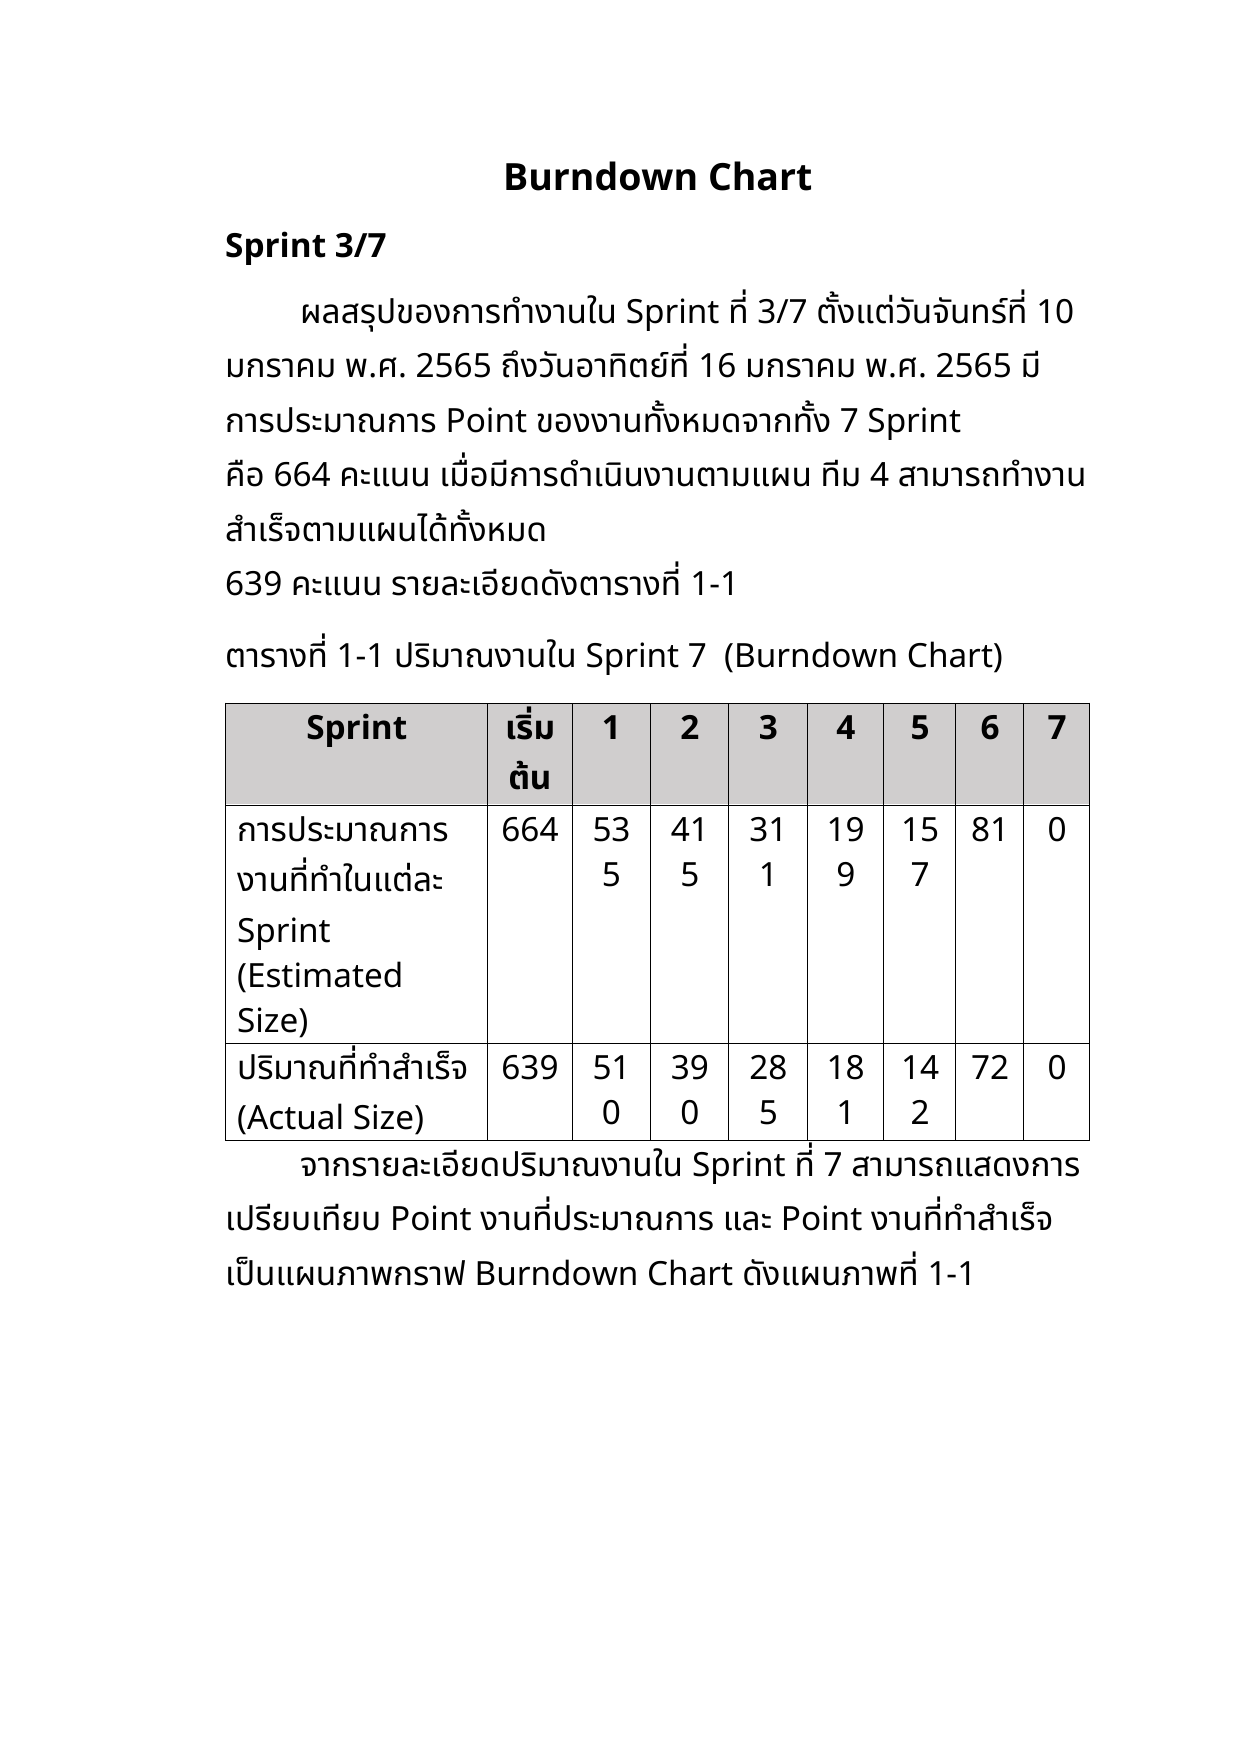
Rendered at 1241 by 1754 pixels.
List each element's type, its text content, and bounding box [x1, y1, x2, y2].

text Burndown Chart [225, 150, 1090, 201]
table_cell ปริมาณที่ทำสำเร็จ (Actual Size) [226, 1044, 487, 1139]
table_header 6 [956, 704, 1023, 804]
table_cell 390 [651, 1044, 728, 1139]
table_cell 81 [956, 806, 1023, 1043]
text ผลสรุปของการทำงานใน Sprint ที่ 3/7 ตั้งแต่วันจันทร์ที่ 10 มกราคม พ.ศ. 2565 ถึงวันอาทิตย์ที่ 16 มกราคม พ.ศ. 2565 มีการประมาณการ Point ของงานทั้งหมดจากทั้ง 7 Sprint คือ 664 คะแนน เมื่อมีการดำเนินงานตามแผน ทีม 4 สามารถทำงานสำเร็จตามแผนได้ทั้งหมด 639 คะแนน รายละเอียดดังตารางที่ 1-1 [225, 287, 1090, 611]
table_cell 72 [956, 1044, 1023, 1139]
table_cell 311 [729, 806, 807, 1043]
table_cell 510 [573, 1044, 650, 1139]
table_cell 0 [1024, 1044, 1089, 1139]
table_cell 535 [573, 806, 650, 1043]
table_header เริ่มต้น [488, 704, 572, 804]
table_header Sprint [226, 704, 487, 804]
table_cell 664 [488, 806, 572, 1043]
table_header 4 [808, 704, 883, 804]
table_cell 157 [884, 806, 955, 1043]
table_cell การประมาณการงานที่ทำในแต่ละ Sprint (Estimated Size) [226, 806, 487, 1043]
table_cell 285 [729, 1044, 807, 1139]
table_header 7 [1024, 704, 1089, 804]
text จากรายละเอียดปริมาณงานใน Sprint ที่ 7 สามารถแสดงการเปรียบเทียบ Point งานที่ประมาณการ และ Point งานที่ทำสำเร็จเป็นแผนภาพกราฟ Burndown Chart ดังแผนภาพที่ 1-1 [225, 1141, 1090, 1300]
table_header 1 [573, 704, 650, 804]
text ตารางที่ 1-1 ปริมาณงานใน Sprint 7 (Burndown Chart) [225, 631, 1090, 682]
text Sprint 3/7 [225, 222, 1090, 267]
table_cell 181 [808, 1044, 883, 1139]
table_header 3 [729, 704, 807, 804]
table_cell 142 [884, 1044, 955, 1139]
table_cell 199 [808, 806, 883, 1043]
table_cell 415 [651, 806, 728, 1043]
table_header 2 [651, 704, 728, 804]
table_header 5 [884, 704, 955, 804]
table_cell 0 [1024, 806, 1089, 1043]
table_cell 639 [488, 1044, 572, 1139]
